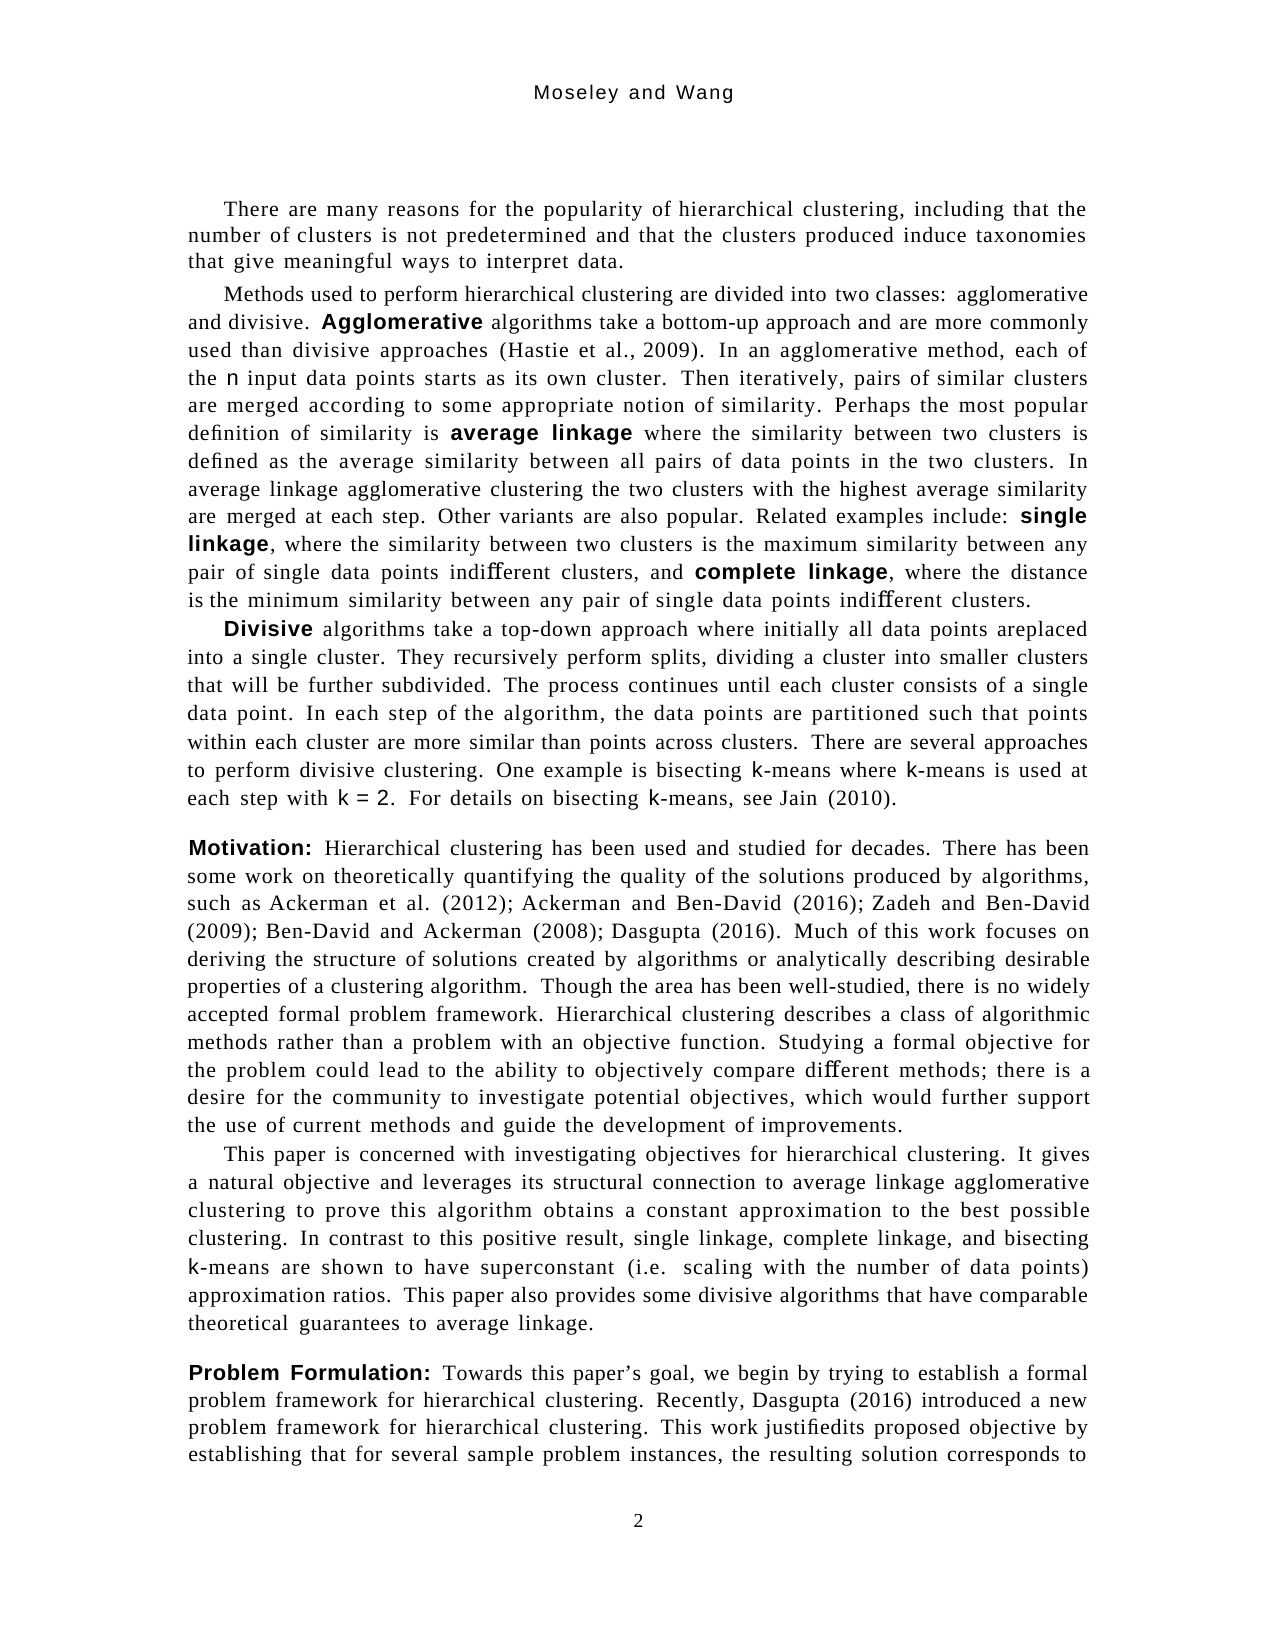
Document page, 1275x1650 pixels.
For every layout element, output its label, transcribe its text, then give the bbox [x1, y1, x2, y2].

text Problem Formulation: Towards this paper’s goal, we begin by trying to establish a formal problem framework for hierarchical clustering. Recently, Dasgupta (2016) introduced a new problem framework for hierarchical clustering. This work justiﬁedits proposed objective by establishing that for several sample problem instances, the resulting solution corresponds to [188, 1360, 1088, 1466]
text There are many reasons for the popularity of hierarchical clustering, including that the number of clusters is not predetermined and that the clusters produced induce taxonomies that give meaningful ways to interpret data. [188, 196, 1087, 274]
text This paper is concerned with investigating objectives for hierarchical clustering. It gives a natural objective and leverages its structural connection to average linkage agglomerative clustering to prove this algorithm obtains a constant approximation to the best possible clustering. In contrast to this positive result, single linkage, complete linkage, and bisecting k-means are shown to have superconstant (i.e. scaling with the number of data points) approximation ratios. This paper also provides some divisive algorithms that have comparable theoretical guarantees to average linkage. [188, 1141, 1090, 1335]
text Moseley and Wang [533, 86, 1090, 100]
text Methods used to perform hierarchical clustering are divided into two classes: agglomerative and divisive. Agglomerative algorithms take a bottom-up approach and are more commonly used than divisive approaches (Hastie et al., 2009). In an agglomerative method, each of the n input data points starts as its own cluster. Then iteratively, pairs of similar clusters are merged according to some appropriate notion of similarity. Perhaps the most popular deﬁnition of similarity is average linkage where the similarity between two clusters is deﬁned as the average similarity between all pairs of data points in the two clusters. In average linkage agglomerative clustering the two clusters with the highest average similarity are merged at each step. Other variants are also popular. Related examples include: single linkage, where the similarity between two clusters is the maximum similarity between any pair of single data points indiﬀerent clusters, and complete linkage, where the distance is the minimum similarity between any pair of single data points indiﬀerent clusters. [188, 281, 1088, 612]
text Motivation: Hierarchical clustering has been used and studied for decades. There has been some work on theoretically quantifying the quality of the solutions produced by algorithms, such as Ackerman et al. (2012); Ackerman and Ben-David (2016); Zadeh and Ben-David (2009); Ben-David and Ackerman (2008); Dasgupta (2016). Much of this work focuses on deriving the structure of solutions created by algorithms or analytically describing desirable properties of a clustering algorithm. Though the area has been well-studied, there is no widely accepted formal problem framework. Hierarchical clustering describes a class of algorithmic methods rather than a problem with an objective function. Studying a formal objective for the problem could lead to the ability to objectively compare diﬀerent methods; there is a desire for the community to investigate potential objectives, which would further support the use of current methods and guide the development of improvements. [187, 835, 1090, 1137]
text Divisive algorithms take a top-down approach where initially all data points areplaced into a single cluster. They recursively perform splits, dividing a cluster into smaller clusters that will be further subdivided. The process continues until each cluster consists of a single data point. In each step of the algorithm, the data points are partitioned such that points within each cluster are more similar than points across clusters. There are several approaches to perform divisive clustering. One example is bisecting k-means where k-means is used at each step with k = 2. For details on bisecting k-means, see Jain (2010). [187, 616, 1088, 811]
